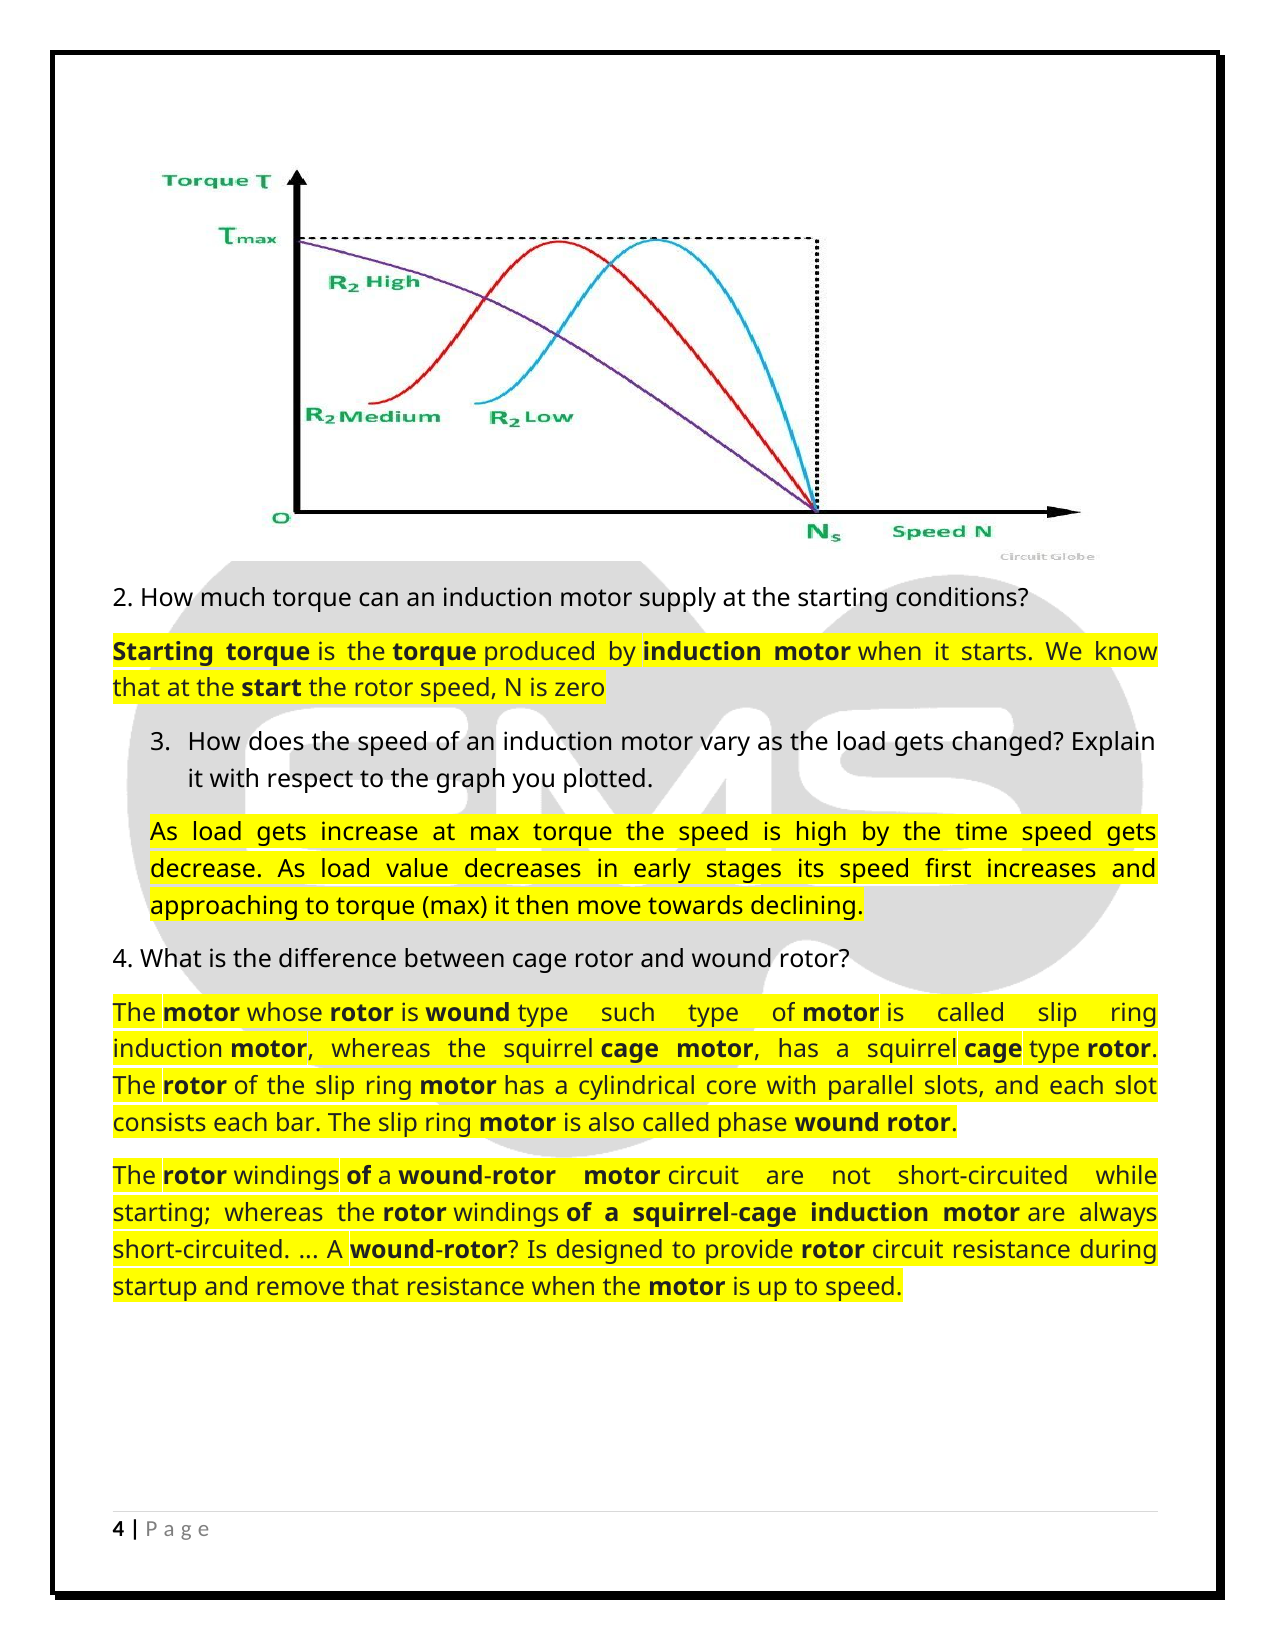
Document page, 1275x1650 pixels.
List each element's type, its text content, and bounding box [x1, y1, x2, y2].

text The rotor windings of a wound-rotor motor circuit are not short-circuited while starting; whereas the rotor windings of a squirrel-cage induction motor are always short-circuited. ... A wound-rotor? Is designed to provide rotor circuit resistance during startup and remove that resistance when the motor is up to speed. [112, 1158, 1158, 1302]
text 4. What is the difference between cage rotor and wound rotor? [112, 941, 1158, 975]
text Starting torque is the torque produced by induction motor when it starts. We know that at the start the rotor speed, N is zero [112, 633, 1158, 704]
picture [150, 150, 1120, 561]
text As load gets increase at max torque the speed is high by the time speed gets decrease. As load value decreases in early stages its speed first increases and approaching to torque (max) it then move towards declining. [150, 884, 1158, 921]
text 2. How much torque can an induction motor supply at the starting conditions? [112, 580, 1158, 614]
text The motor whose rotor is wound type such type of motor is called slip ring induction motor, whereas the squirrel cage motor, has a squirrel cage type rotor. The rotor of the slip ring motor has a cylindrical core with parallel slots, and each slot consists each bar. The slip ring motor is also called phase wound rotor. [112, 994, 1158, 1138]
list How does the speed of an induction motor vary as the load gets changed? Explain it with respect to the graph you plotted. [150, 723, 1158, 794]
